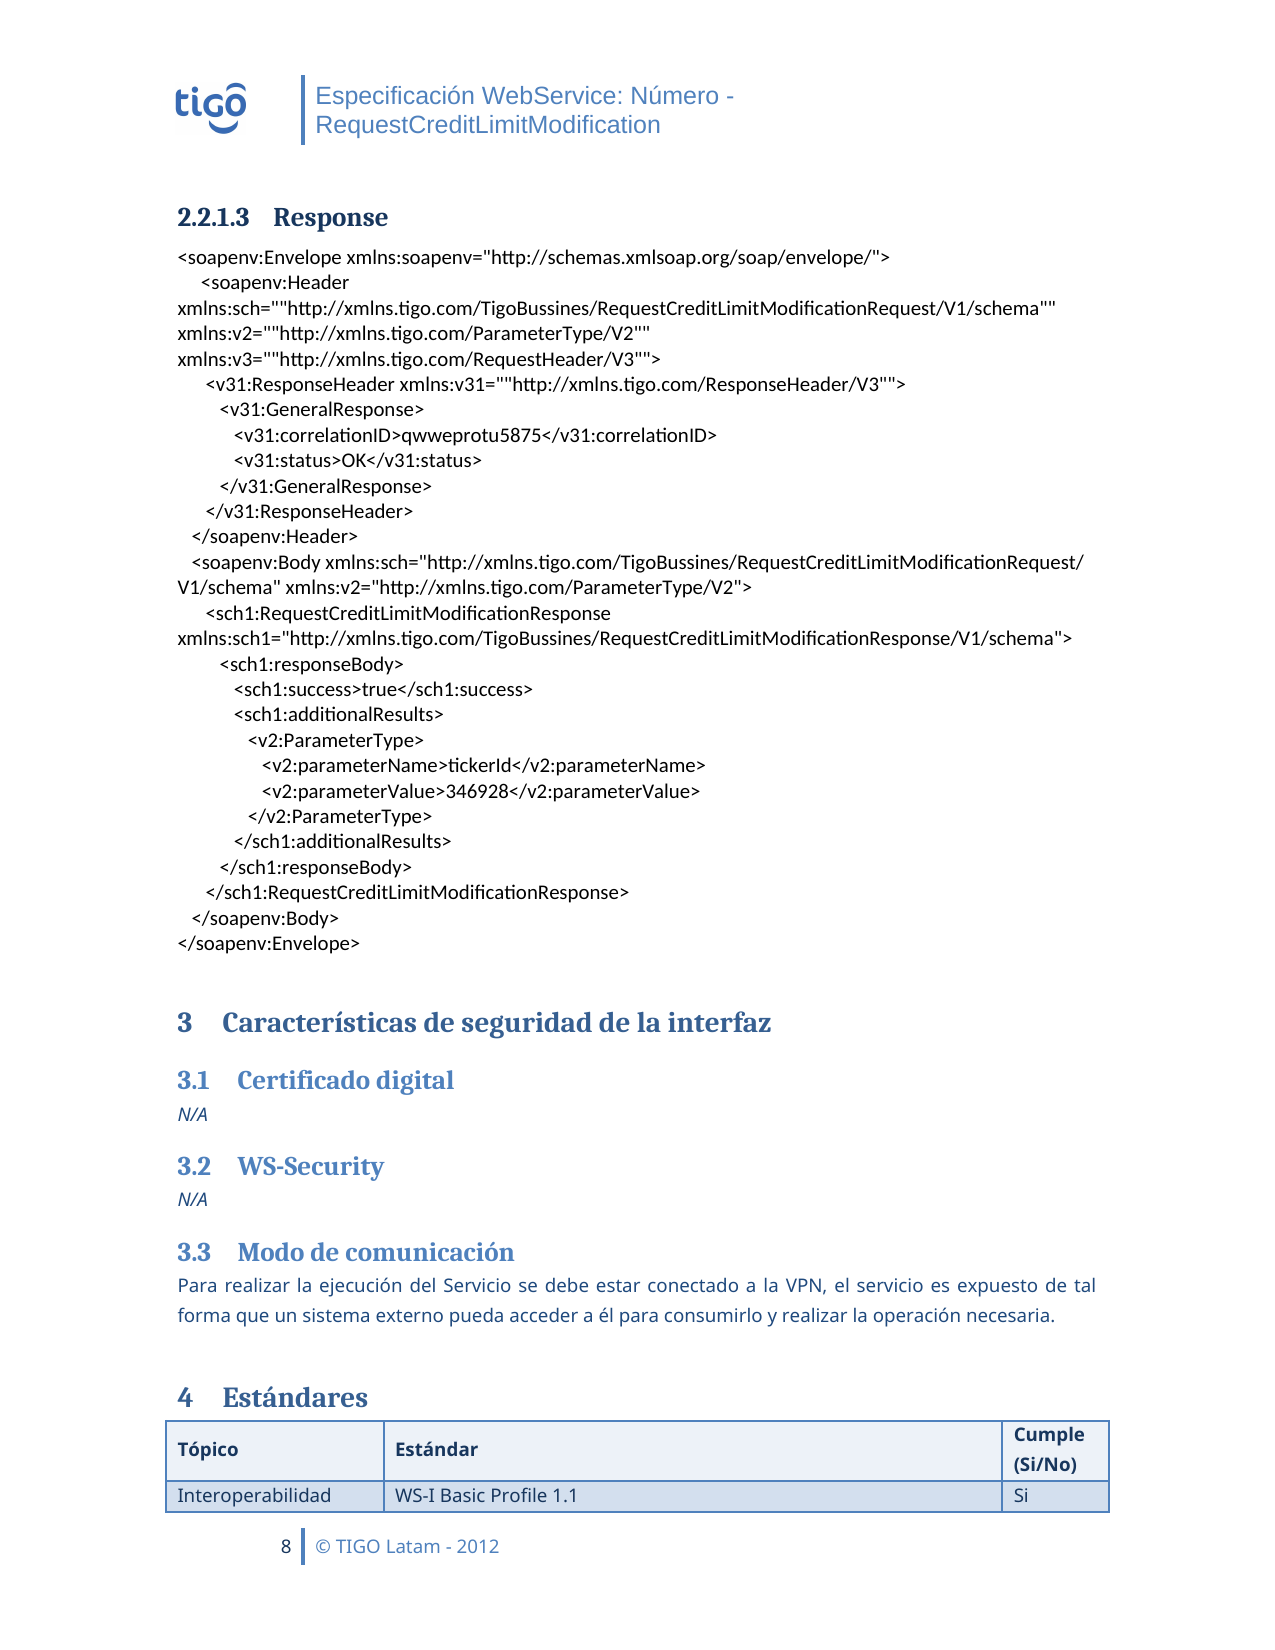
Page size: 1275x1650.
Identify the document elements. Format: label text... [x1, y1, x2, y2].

text <soapenv:Header xmlns:sch=""http://xmlns.tigo.com/TigoBussines/RequestCreditLimitModificationRequest/V1/schema"" xmlns:v2=""http://xmlns.tigo.com/ParameterType/V2"" xmlns:v3=""http://xmlns.tigo.com/RequestHeader/V3""> [177, 269, 1098, 371]
subtitle Certificado digital [177, 1065, 1098, 1096]
text </v2:ParameterType> [177, 803, 1098, 829]
text <soapenv:Envelope xmlns:soapenv="http://schemas.xmlsoap.org/soap/envelope/"> [177, 244, 1098, 269]
text <v2:ParameterType> [177, 727, 1098, 752]
subtitle Características de seguridad de la interfaz [177, 1006, 1098, 1039]
text <v31:status>OK</v31:status> [177, 447, 1098, 473]
text <sch1:additionalResults> [177, 702, 1098, 727]
text <sch1:responseBody> [177, 651, 1098, 676]
text <v31:correlationID>qwweprotu5875</v31:correlationID> [177, 422, 1098, 447]
text <sch1:RequestCreditLimitModificationResponse xmlns:sch1="http://xmlns.tigo.com/TigoBussines/RequestCreditLimitModificationResponse/V1/schema"> [177, 600, 1098, 651]
text </soapenv:Header> [177, 524, 1098, 549]
text N/A [177, 1101, 1098, 1126]
table_cell Interoperabilidad [167, 1482, 383, 1511]
text </soapenv:Body> [177, 905, 1098, 930]
table_header Tópico [167, 1422, 383, 1480]
text <v2:parameterValue>346928</v2:parameterValue> [177, 778, 1098, 803]
text </sch1:responseBody> [177, 854, 1098, 879]
text </v31:ResponseHeader> [177, 498, 1098, 524]
text <sch1:success>true</sch1:success> [177, 676, 1098, 702]
subtitle Modo de comunicación [177, 1237, 1098, 1268]
subtitle Estándares [177, 1381, 1098, 1415]
text <soapenv:Body xmlns:sch="http://xmlns.tigo.com/TigoBussines/RequestCreditLimitModificationRequest/V1/schema" xmlns:v2="http://xmlns.tigo.com/ParameterType/V2"> [177, 549, 1098, 600]
text <v31:ResponseHeader xmlns:v31=""http://xmlns.tigo.com/ResponseHeader/V3""> [177, 371, 1098, 397]
text </soapenv:Envelope> [177, 930, 1098, 956]
text <v2:parameterName>tickerId</v2:parameterName> [177, 752, 1098, 778]
text </sch1:RequestCreditLimitModificationResponse> [177, 879, 1098, 905]
table_header Estándar [385, 1422, 1001, 1480]
table_cell Si [1003, 1482, 1108, 1511]
text Para realizar la ejecución del Servicio se debe estar conectado a la VPN, el servicio es expuesto de tal forma que un sistema externo pueda acceder a él para consumirlo y realizar la operación necesaria. [177, 1273, 1098, 1327]
text <v31:GeneralResponse> [177, 397, 1098, 422]
text N/A [177, 1187, 1098, 1212]
text </v31:GeneralResponse> [177, 473, 1098, 498]
picture [175, 82, 247, 135]
subtitle WS-Security [177, 1151, 1098, 1182]
subtitle Response [177, 202, 1098, 233]
table_header Cumple (Si/No) [1003, 1422, 1108, 1480]
text </sch1:additionalResults> [177, 829, 1098, 854]
table_cell WS-I Basic Profile 1.1 [385, 1482, 1001, 1511]
